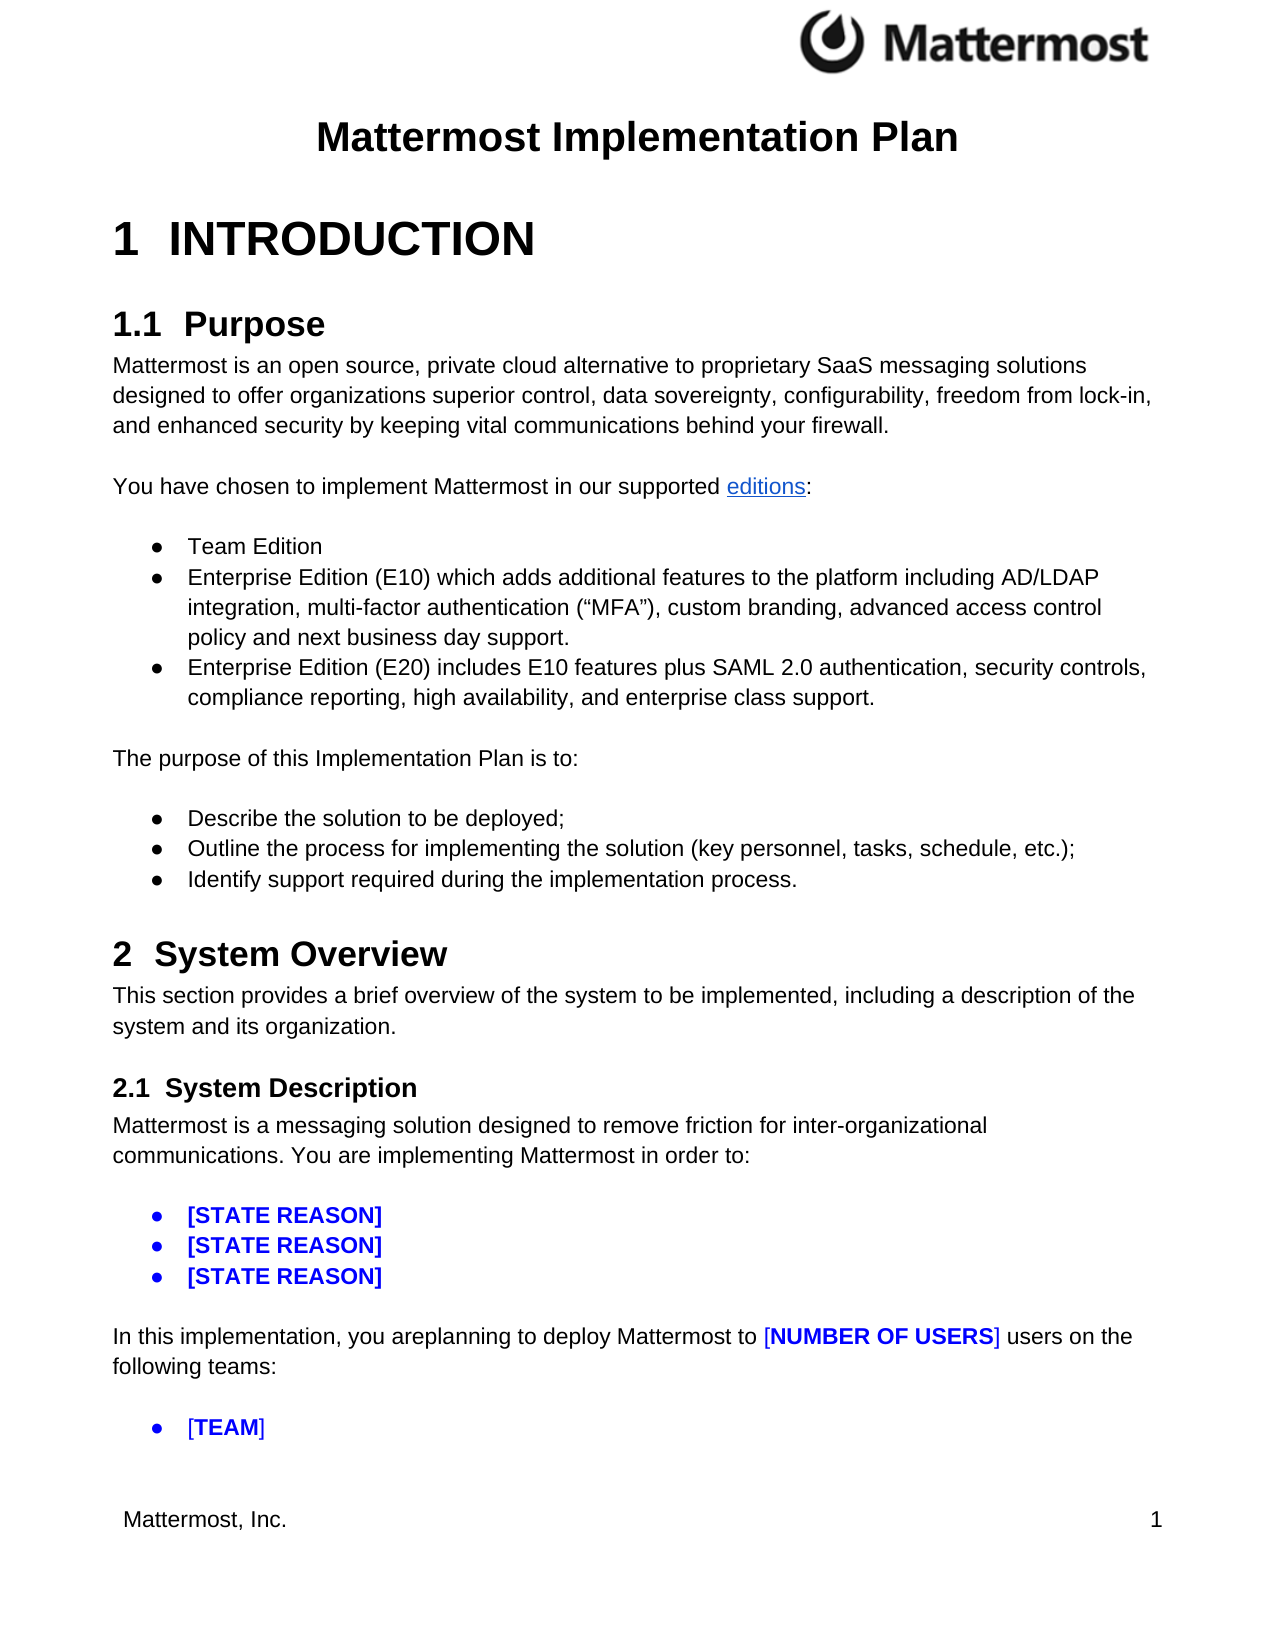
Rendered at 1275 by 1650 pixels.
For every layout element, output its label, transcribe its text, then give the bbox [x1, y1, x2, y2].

subtitle 2.1 System Description [112, 1072, 1162, 1103]
text In this implementation, you areplanning to deploy Mattermost to [NUMBER OF USERS] users on the following teams: [112, 1323, 1162, 1379]
text The purpose of this Implementation Plan is to: [112, 745, 1162, 771]
list [STATE REASON] [150, 1232, 1162, 1259]
text You have chosen to implement Mattermost in our supported editions: [112, 473, 1162, 499]
subtitle 1.1 Purpose [112, 303, 1162, 344]
title Mattermost Implementation Plan [112, 112, 1162, 160]
list [STATE REASON] [150, 1263, 1162, 1289]
list [TEAM] [150, 1414, 1162, 1440]
list Outline the process for implementing the solution (key personnel, tasks, schedule, etc.); [150, 835, 1162, 862]
text Mattermost is a messaging solution designed to remove friction for inter-organizational communications. You are implementing Mattermost in order to: [112, 1112, 1162, 1168]
list Enterprise Edition (E10) which adds additional features to the platform including AD/LDAP integration, multi-factor authentication (“MFA”), custom branding, advanced access control policy and next business day support. [150, 563, 1162, 650]
list [STATE REASON] [150, 1202, 1162, 1228]
text This section provides a brief overview of the system to be implemented, including a description of the system and its organization. [112, 982, 1162, 1039]
list Describe the solution to be deployed; [150, 805, 1162, 832]
picture [789, 0, 1163, 87]
list Team Edition [150, 533, 1162, 560]
subtitle 2 System Overview [112, 933, 1162, 974]
subtitle 1 INTRODUCTION [112, 210, 1162, 266]
list Identify support required during the implementation process. [150, 866, 1162, 892]
text Mattermost is an open source, private cloud alternative to proprietary SaaS messaging solutions designed to offer organizations superior control, data sovereignty, configurability, freedom from lock-in, and enhanced security by keeping vital communications behind your firewall. [112, 352, 1162, 439]
list Enterprise Edition (E20) includes E10 features plus SAML 2.0 authentication, security controls, compliance reporting, high availability, and enterprise class support. [150, 654, 1162, 711]
